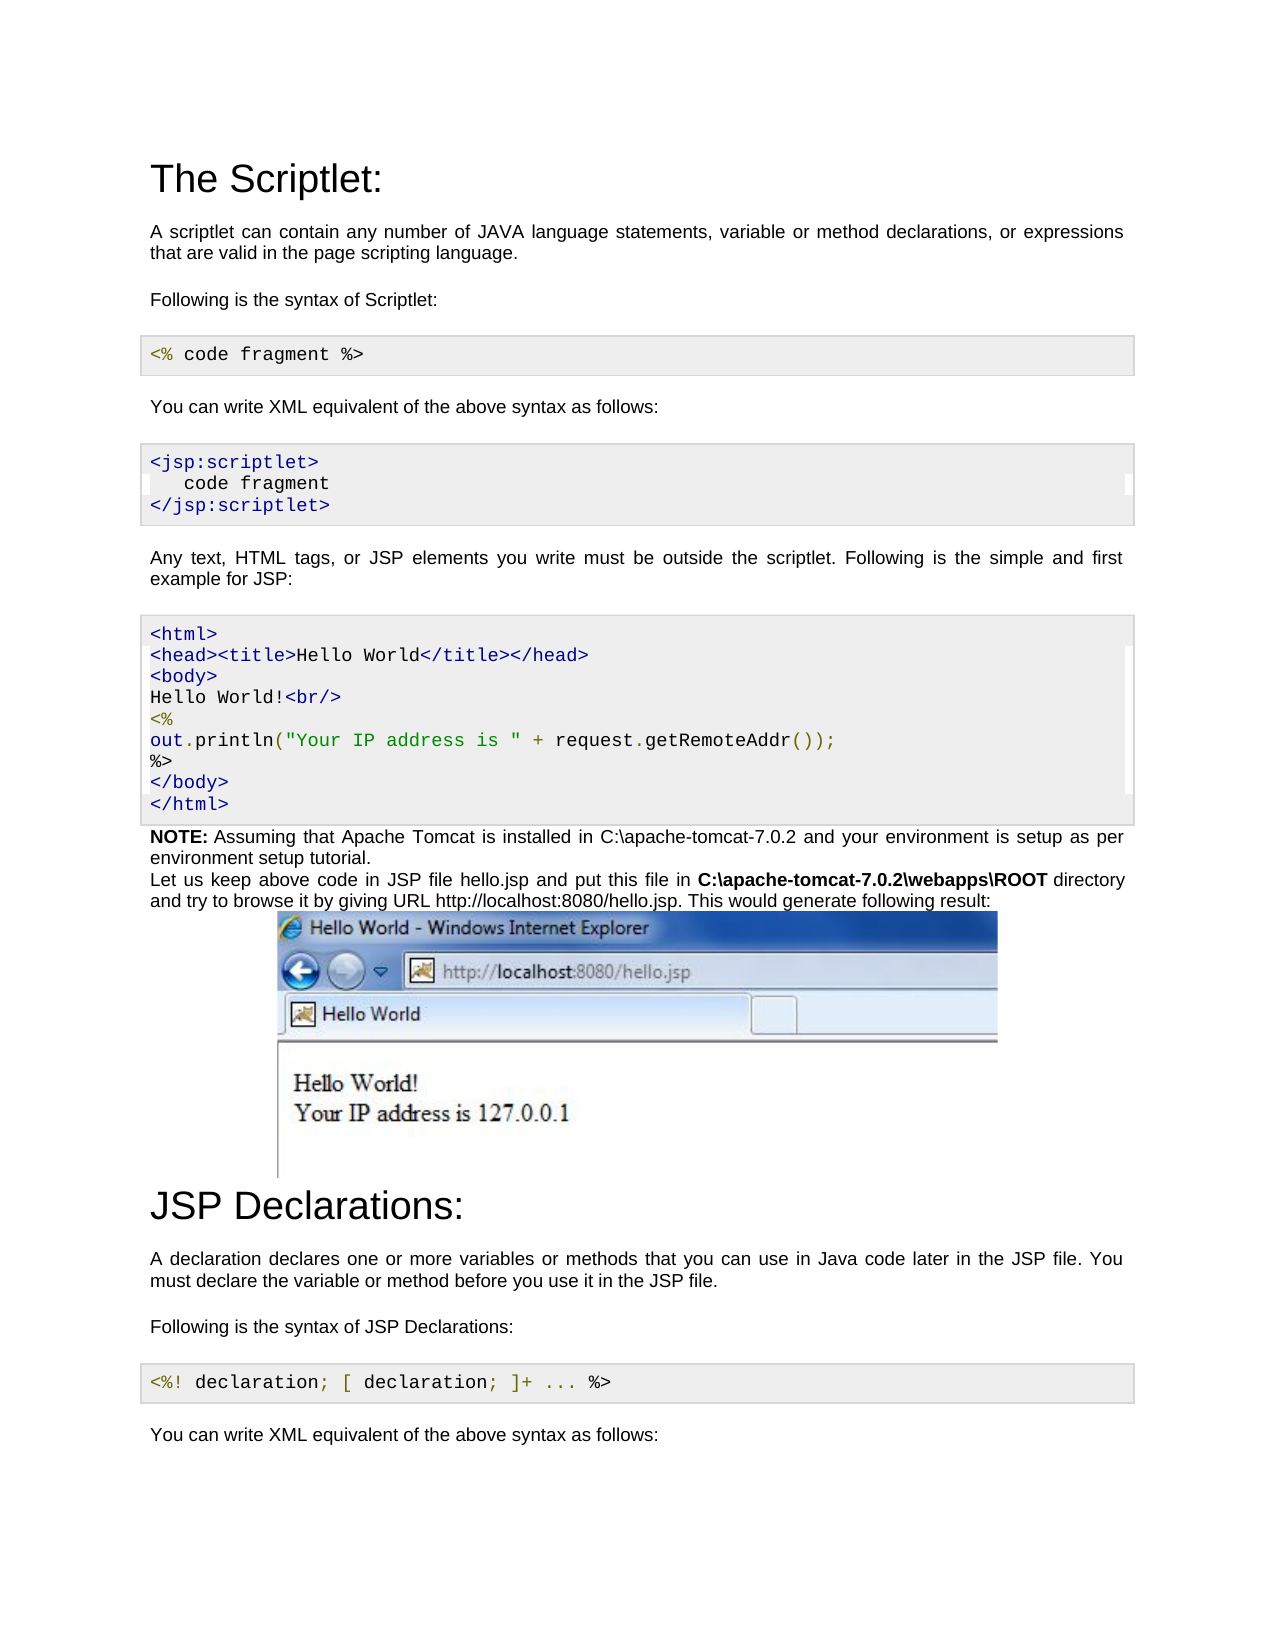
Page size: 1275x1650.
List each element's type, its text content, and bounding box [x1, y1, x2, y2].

text <% [150, 709, 1125, 731]
text A scriptlet can contain any number of JAVA language statements, variable or method declarations, or expressions that are valid in the page scripting language. [150, 221, 1125, 264]
text Any text, HTML tags, or JSP elements you write must be outside the scriptlet. Following is the simple and first example for JSP: [150, 546, 1125, 589]
text Let us keep above code in JSP file hello.jsp and put this file in C:\apache-tomcat-7.0.2\webapps\ROOT directory and try to browse it by giving URL http://localhost:8080/hello.jsp. This would generate following result: [150, 869, 1125, 912]
text Following is the syntax of Scriptlet: [150, 289, 1125, 310]
text JSP Declarations: [150, 1182, 1120, 1228]
text <% code fragment %> [142, 337, 1133, 375]
text %> [150, 752, 1125, 773]
text The Scriptlet: [150, 155, 1120, 201]
text Following is the syntax of JSP Declarations: [150, 1316, 1125, 1338]
text You can write XML equivalent of the above syntax as follows: [150, 1424, 1125, 1445]
text <head><title>Hello World</title></head> [150, 646, 1125, 667]
text </jsp:scriptlet> [142, 485, 1133, 525]
text <jsp:scriptlet> [142, 445, 1133, 474]
text A declaration declares one or more variables or methods that you can use in Java code later in the JSP file. You must declare the variable or method before you use it in the JSP file. [150, 1248, 1125, 1291]
text out.println("Your IP address is " + request.getRemoteAddr()); [150, 731, 1125, 752]
text <html> [142, 616, 1133, 646]
text Hello World!<br/> [150, 688, 1125, 709]
text NOTE: Assuming that Apache Tomcat is installed in C:\apache-tomcat-7.0.2 and your environment is setup as per environment setup tutorial. [150, 826, 1125, 869]
text <body> [150, 667, 1125, 688]
picture [277, 911, 998, 1178]
text You can write XML equivalent of the above syntax as follows: [150, 396, 1125, 418]
text </html> [142, 784, 1133, 824]
text <%! declaration; [ declaration; ]+ ... %> [142, 1365, 1133, 1402]
